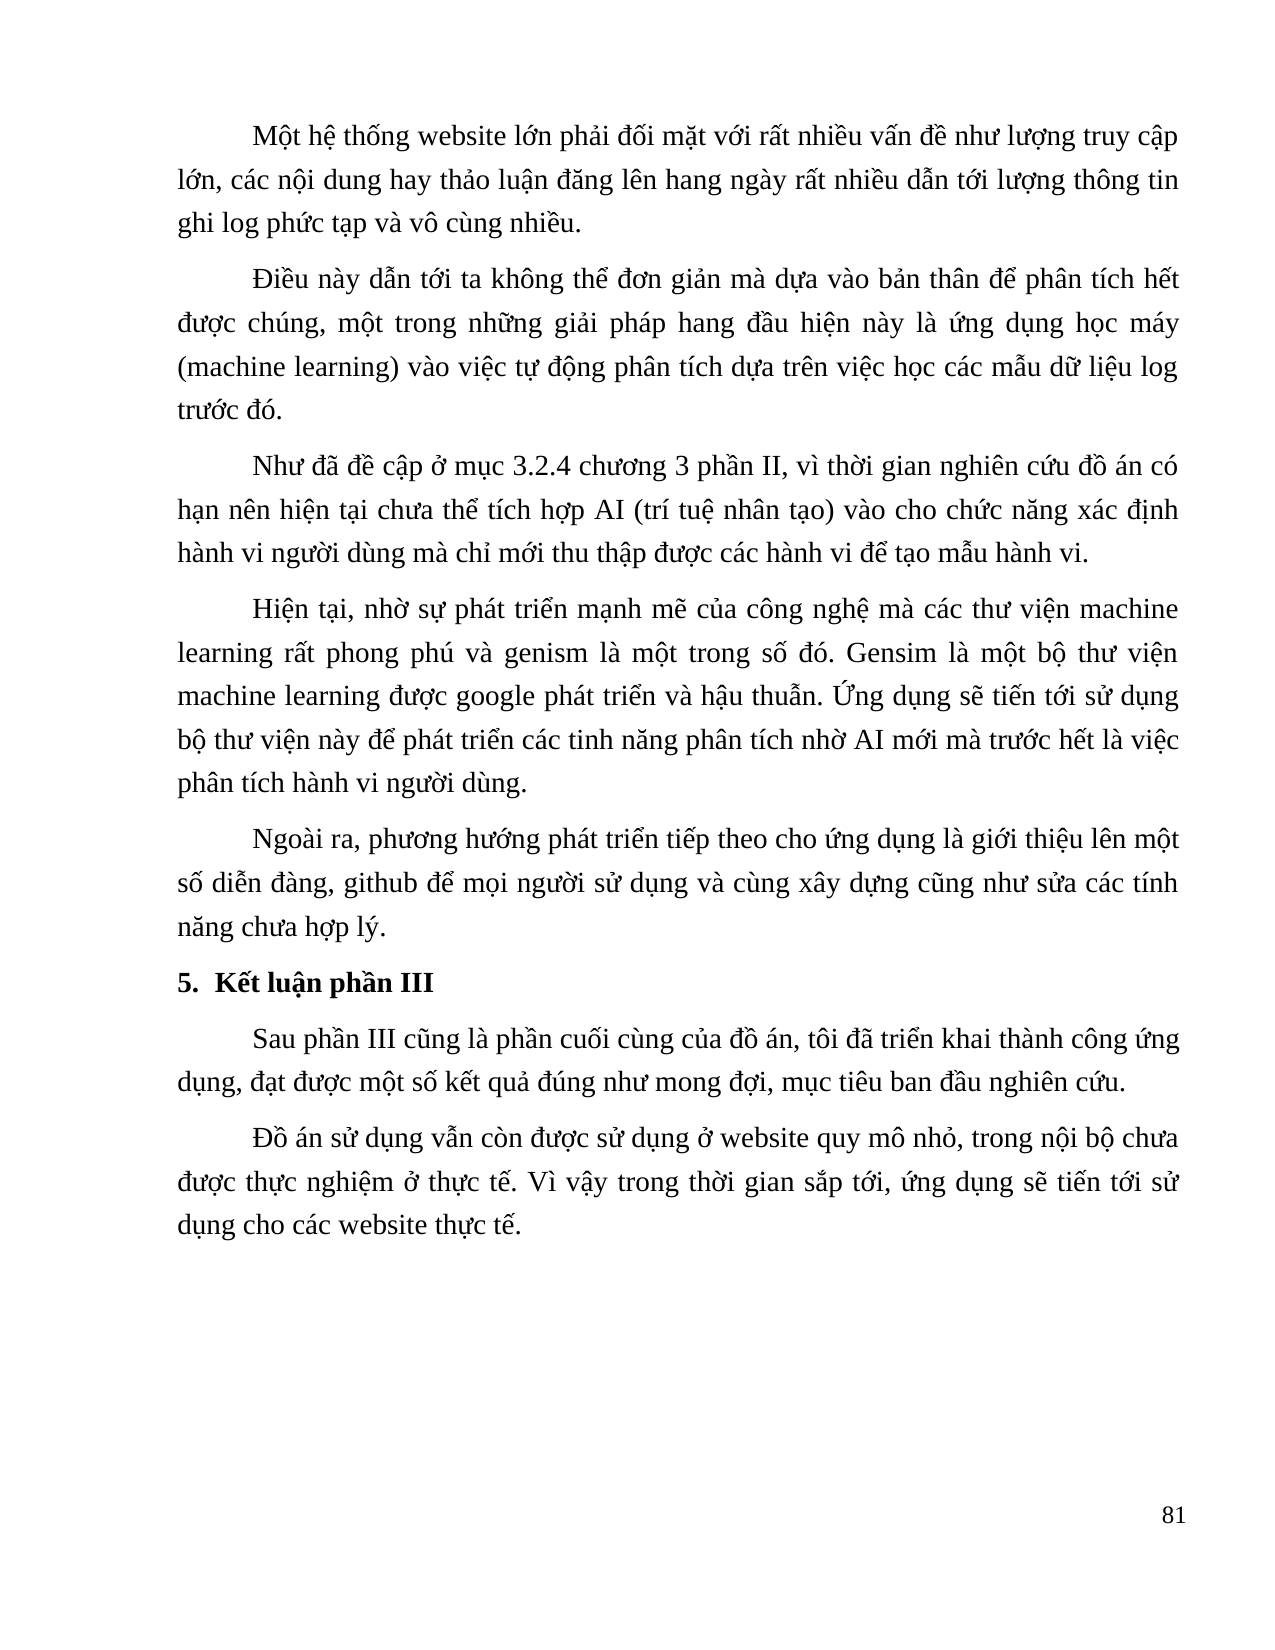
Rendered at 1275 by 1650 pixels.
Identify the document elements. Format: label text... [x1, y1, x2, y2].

text Hiện tại, nhờ sự phát triển mạnh mẽ của công nghệ mà các thư viện machine learning rất phong phú và genism là một trong số đó. Gensim là một bộ thư viện machine learning được google phát triển và hậu thuẫn. Ứng dụng sẽ tiến tới sử dụng bộ thư viện này để phát triển các tinh năng phân tích nhờ AI mới mà trước hết là việc phân tích hành vi người dùng. [177, 591, 1180, 799]
text Một hệ thống website lớn phải đối mặt với rất nhiều vấn đề như lượng truy cập lớn, các nội dung hay thảo luận đăng lên hang ngày rất nhiều dẫn tới lượng thông tin ghi log phức tạp và vô cùng nhiều. [177, 118, 1180, 239]
list Kết luận phần III [177, 965, 1180, 998]
text Sau phần III cũng là phần cuối cùng của đồ án, tôi đã triển khai thành công ứng dụng, đạt được một số kết quả đúng như mong đợi, mục tiêu ban đầu nghiên cứu. [177, 1021, 1180, 1098]
text Ngoài ra, phương hướng phát triển tiếp theo cho ứng dụng là giới thiệu lên một số diễn đàng, github để mọi người sử dụng và cùng xây dựng cũng như sửa các tính năng chưa hợp lý. [177, 822, 1180, 942]
text Điều này dẫn tới ta không thể đơn giản mà dựa vào bản thân để phân tích hết được chúng, một trong những giải pháp hang đầu hiện này là ứng dụng học máy (machine learning) vào việc tự động phân tích dựa trên việc học các mẫu dữ liệu log trước đó. [177, 262, 1180, 426]
text Như đã đề cập ở mục 3.2.4 chương 3 phần II, vì thời gian nghiên cứu đồ án có hạn nên hiện tại chưa thể tích hợp AI (trí tuệ nhân tạo) vào cho chức năng xác định hành vi người dùng mà chỉ mới thu thập được các hành vi để tạo mẫu hành vi. [177, 448, 1180, 569]
text Đồ án sử dụng vẫn còn được sử dụng ở website quy mô nhỏ, trong nội bộ chưa được thực nghiệm ở thực tế. Vì vậy trong thời gian sắp tới, ứng dụng sẽ tiến tới sử dụng cho các website thực tế. [177, 1120, 1180, 1241]
